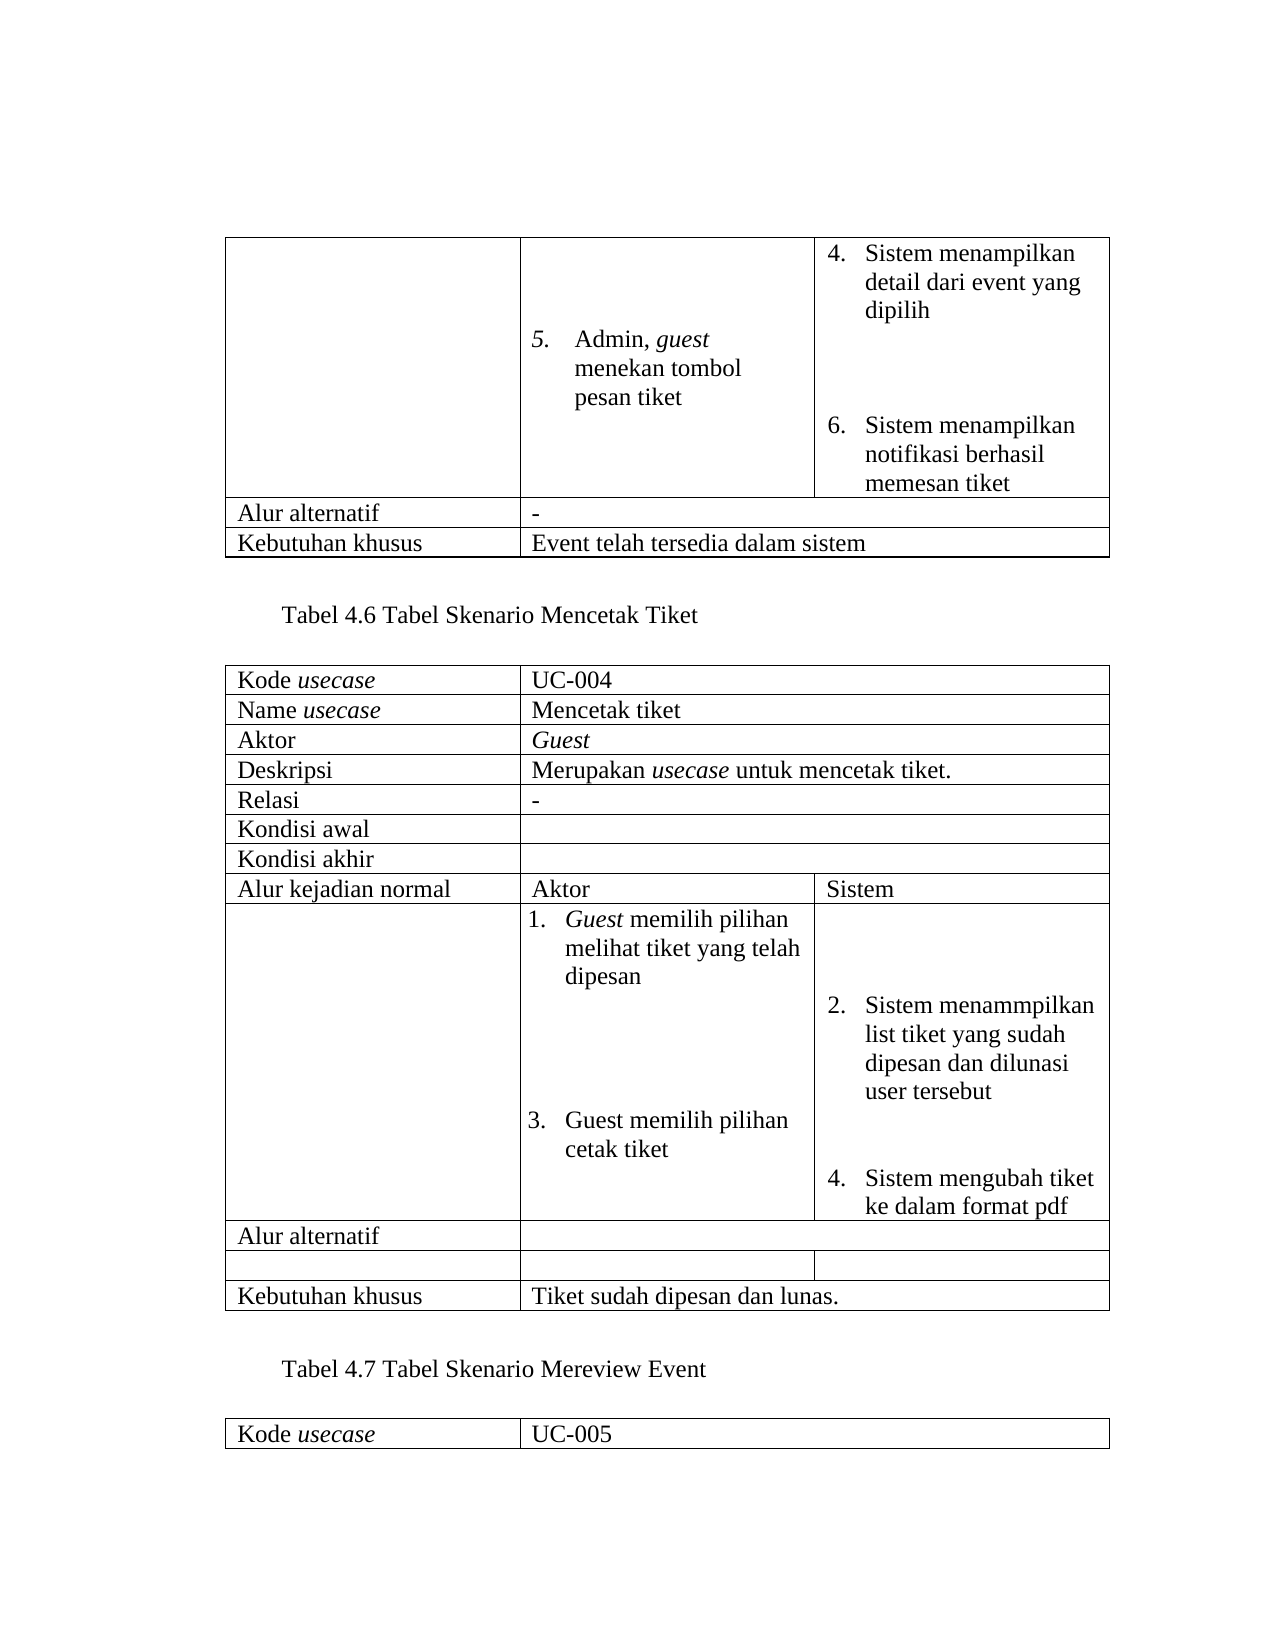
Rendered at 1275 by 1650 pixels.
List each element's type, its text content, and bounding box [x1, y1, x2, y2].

table_cell Tiket sudah dipesan dan lunas. [521, 1281, 1109, 1309]
table_cell Sistem menammpilkan list tiket yang sudah dipesan dan dilunasi user tersebut Sistem mengubah tiket ke dalam format pdf [815, 904, 1109, 1220]
table_cell [226, 238, 520, 497]
table_cell Name usecase [226, 695, 520, 724]
table_cell Kondisi awal [226, 815, 520, 843]
table_cell Sistem menampilkan daftar event Sistem menampilkan detail dari event yang dipilih Sistem menampilkan notifikasi berhasil memesan tiket [815, 238, 1109, 497]
table_cell [521, 1251, 814, 1280]
table_cell Mencetak tiket [521, 695, 1109, 724]
list Tabel 4.7 Tabel Skenario Mereview Event [281, 1354, 1098, 1382]
table_cell Alur alternatif [226, 1221, 520, 1250]
table_cell Kebutuhan khusus [226, 1281, 520, 1309]
table_cell [226, 1251, 520, 1280]
table_header Kode usecase [226, 666, 520, 694]
table_cell Merupakan usecase untuk mencetak tiket. [521, 755, 1109, 784]
table_cell Aktor [521, 874, 814, 903]
table_cell [226, 904, 520, 1220]
table_cell Aktor [226, 725, 520, 754]
table_header UC-005 [521, 1419, 1109, 1447]
table_cell Kondisi akhir [226, 844, 520, 873]
table_cell Guest [521, 725, 1109, 754]
table_cell [521, 815, 1109, 843]
table_cell Alur alternatif [226, 498, 520, 527]
table_cell [815, 1251, 1109, 1280]
table_cell [521, 1221, 1109, 1250]
table_cell Kebutuhan khusus [226, 528, 520, 556]
list Tabel 4.6 Tabel Skenario Mencetak Tiket [281, 601, 1098, 629]
table_header UC-004 [521, 666, 1109, 694]
table_cell Event telah tersedia dalam sistem [521, 528, 1109, 556]
table_cell Sistem [815, 874, 1109, 903]
table_cell Deskripsi [226, 755, 520, 784]
table_cell [521, 844, 1109, 873]
table_cell - [521, 785, 1109, 813]
table_cell Alur kejadian normal [226, 874, 520, 903]
table_cell Guest memilih pilihan melihat tiket yang telah dipesan Guest memilih pilihan cetak tiket [521, 904, 814, 1220]
table_header Kode usecase [226, 1419, 520, 1447]
table_cell - [521, 498, 1109, 527]
table_cell Relasi [226, 785, 520, 813]
